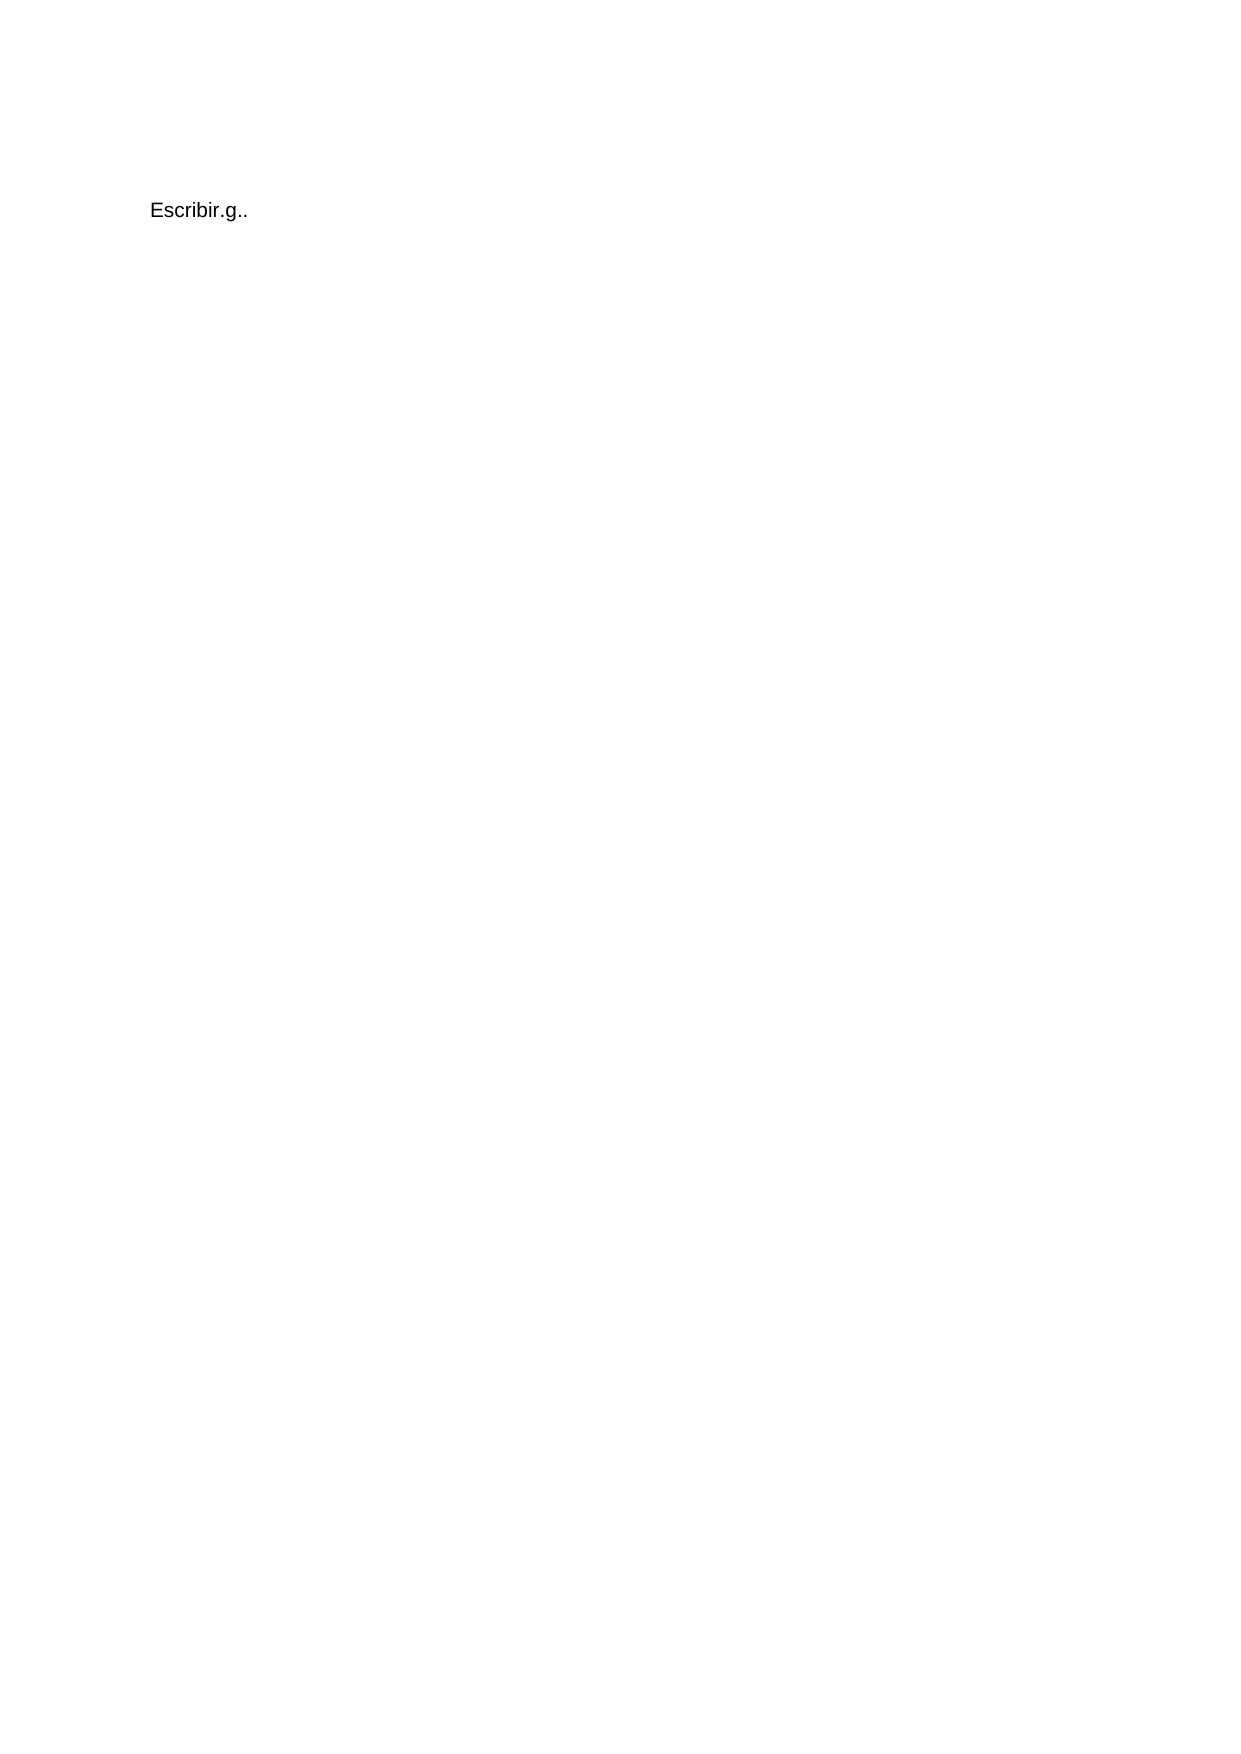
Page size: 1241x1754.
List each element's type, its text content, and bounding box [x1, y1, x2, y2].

text Escribir.g.. [150, 198, 1090, 222]
